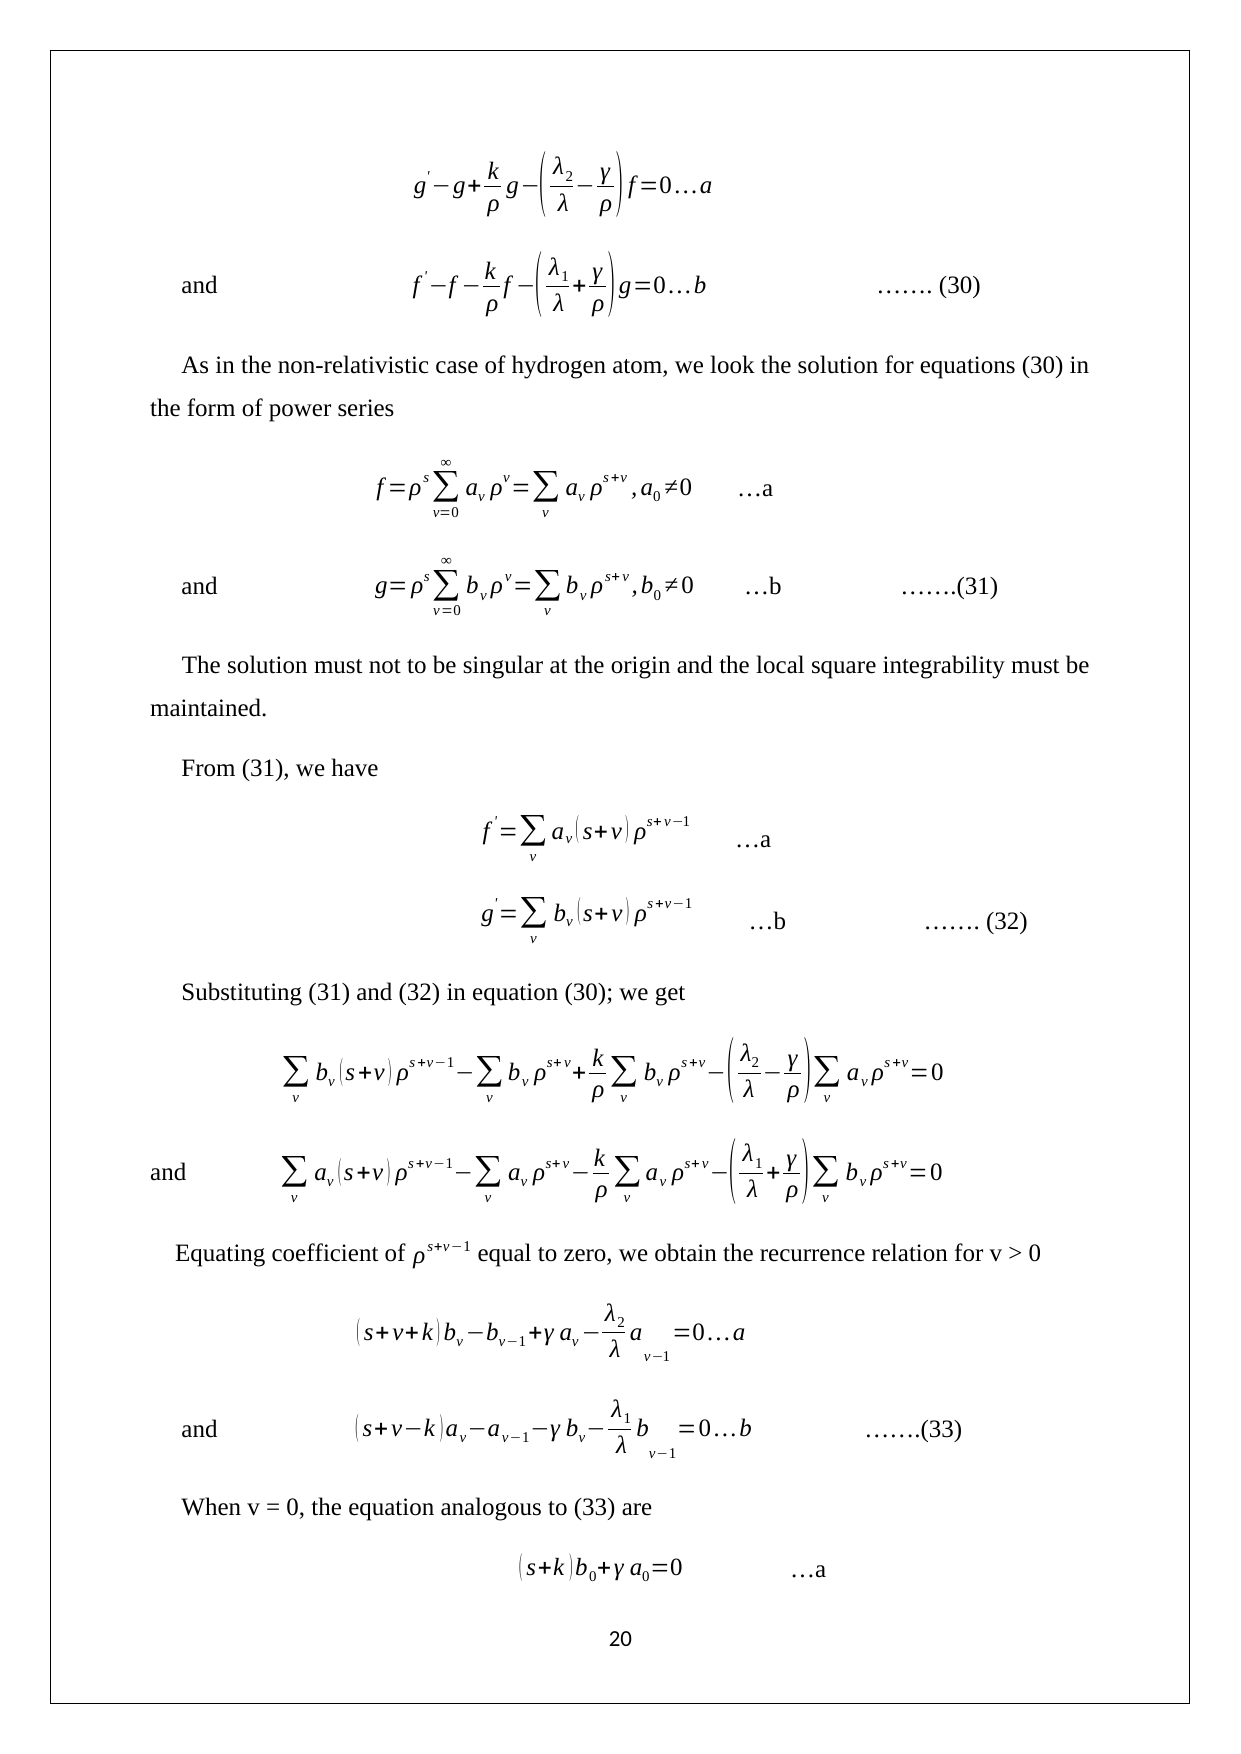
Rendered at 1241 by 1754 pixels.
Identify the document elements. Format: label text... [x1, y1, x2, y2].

text …a [150, 813, 1090, 864]
text From (31), we have [150, 753, 1090, 782]
text …a [150, 453, 1090, 521]
text and ……. (30) [150, 250, 1090, 319]
text …b ……. (32) [150, 895, 1090, 946]
text and …….(33) [150, 1396, 1090, 1461]
text When v = 0, the equation analogous to (33) are [150, 1492, 1090, 1521]
text …a [150, 1552, 1090, 1585]
text and …b …….(31) [150, 552, 1090, 619]
text Equating coefficient of equal to zero, we obtain the recurrence relation for v > 0 [150, 1237, 1090, 1268]
text Substituting (31) and (32) in equation (30); we get [150, 977, 1090, 1006]
text As in the non-relativistic case of hydrogen atom, we look the solution for equations (30) in the form of power series [150, 350, 1090, 422]
text The solution must not to be singular at the origin and the local square integrability must be maintained. [150, 650, 1090, 722]
text and [150, 1137, 1090, 1206]
